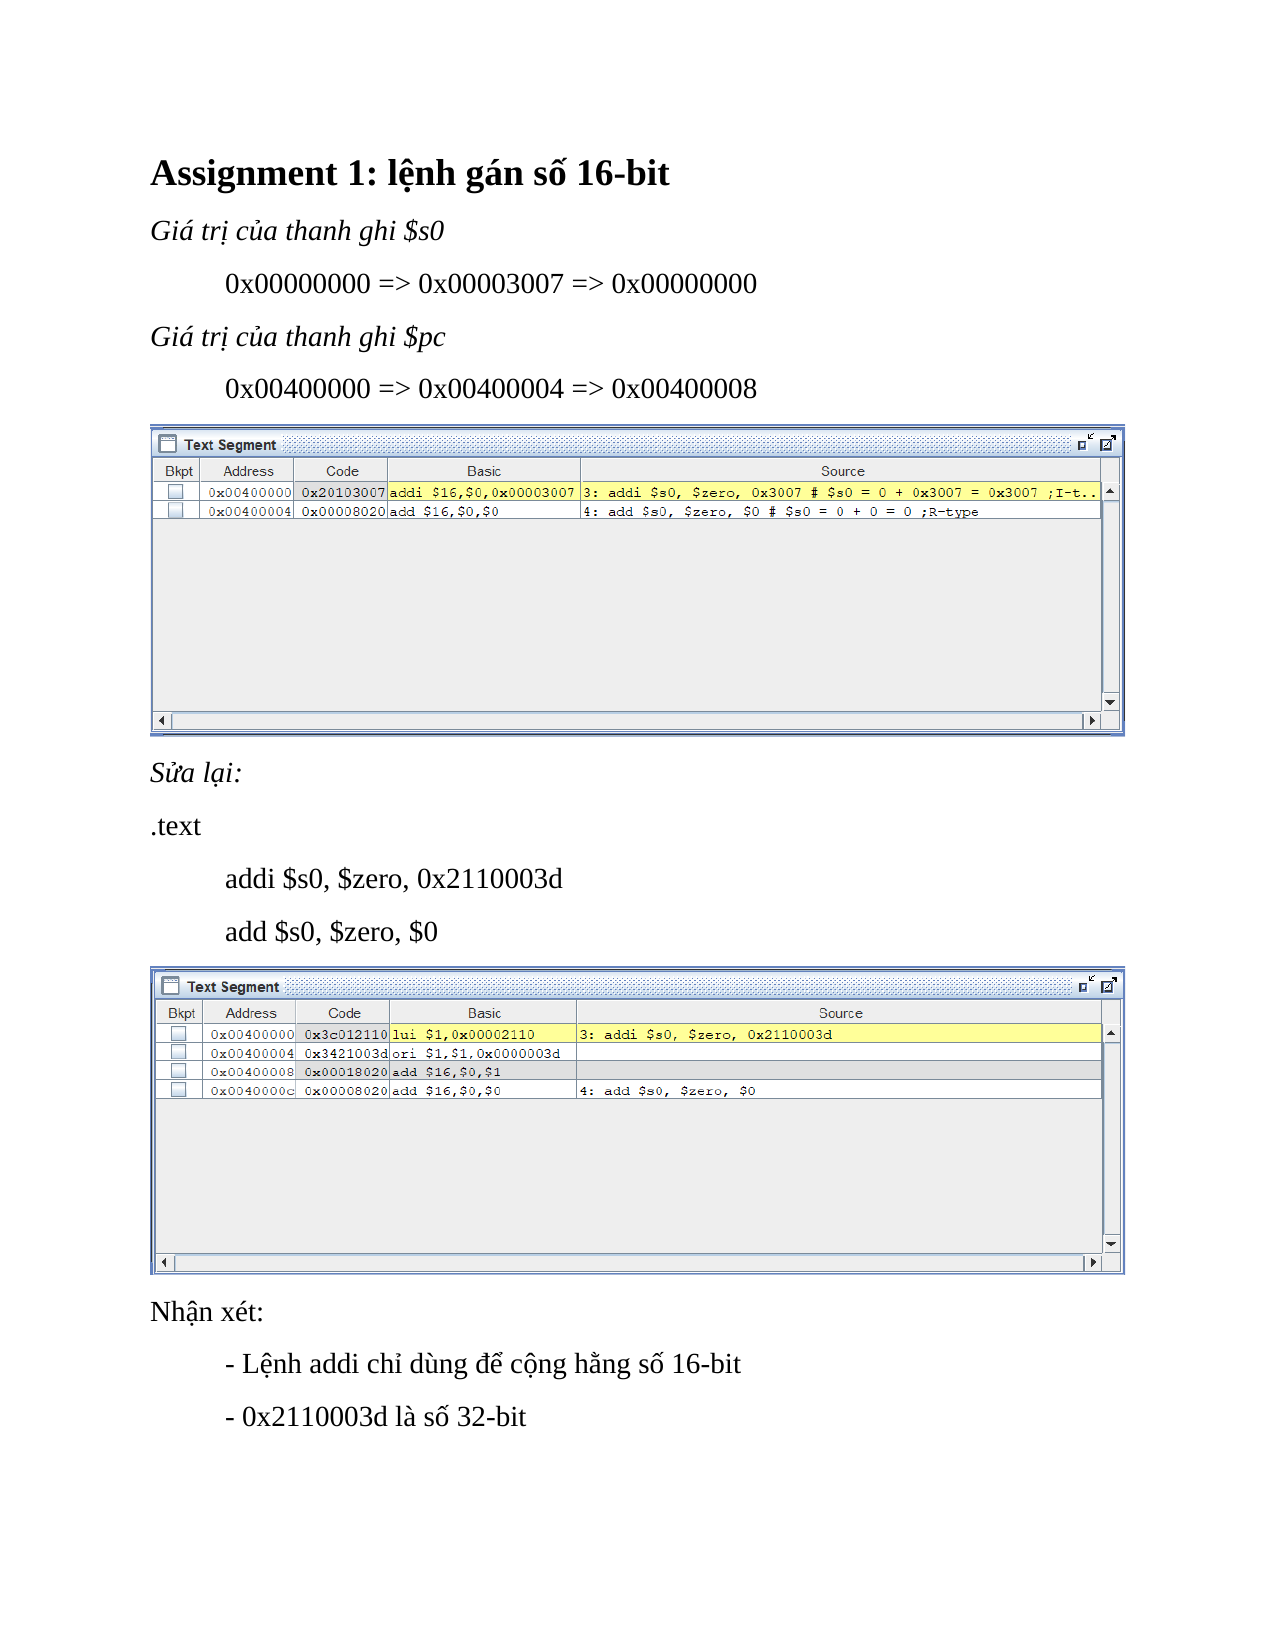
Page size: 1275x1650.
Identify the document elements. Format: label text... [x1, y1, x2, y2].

text Giá trị của thanh ghi $pc [150, 319, 1125, 352]
text - Lệnh addi chỉ dùng để cộng hằng số 16-bit [150, 1346, 1125, 1380]
text Nhận xét: [150, 1294, 1125, 1327]
text Sửa lại: [150, 756, 1125, 789]
text Assignment 1: lệnh gán số 16-bit [150, 150, 1125, 193]
text .text [150, 808, 1125, 842]
text add $s0, $zero, $0 [150, 914, 1125, 948]
picture [150, 966, 1125, 1275]
text 0x00400000 => 0x00400004 => 0x00400008 [150, 372, 1125, 405]
text 0x00000000 => 0x00003007 => 0x00000000 [150, 266, 1125, 299]
picture [150, 424, 1125, 737]
text addi $s0, $zero, 0x2110003d [150, 861, 1125, 895]
text Giá trị của thanh ghi $s0 [150, 213, 1125, 247]
text - 0x2110003d là số 32-bit [150, 1399, 1125, 1433]
